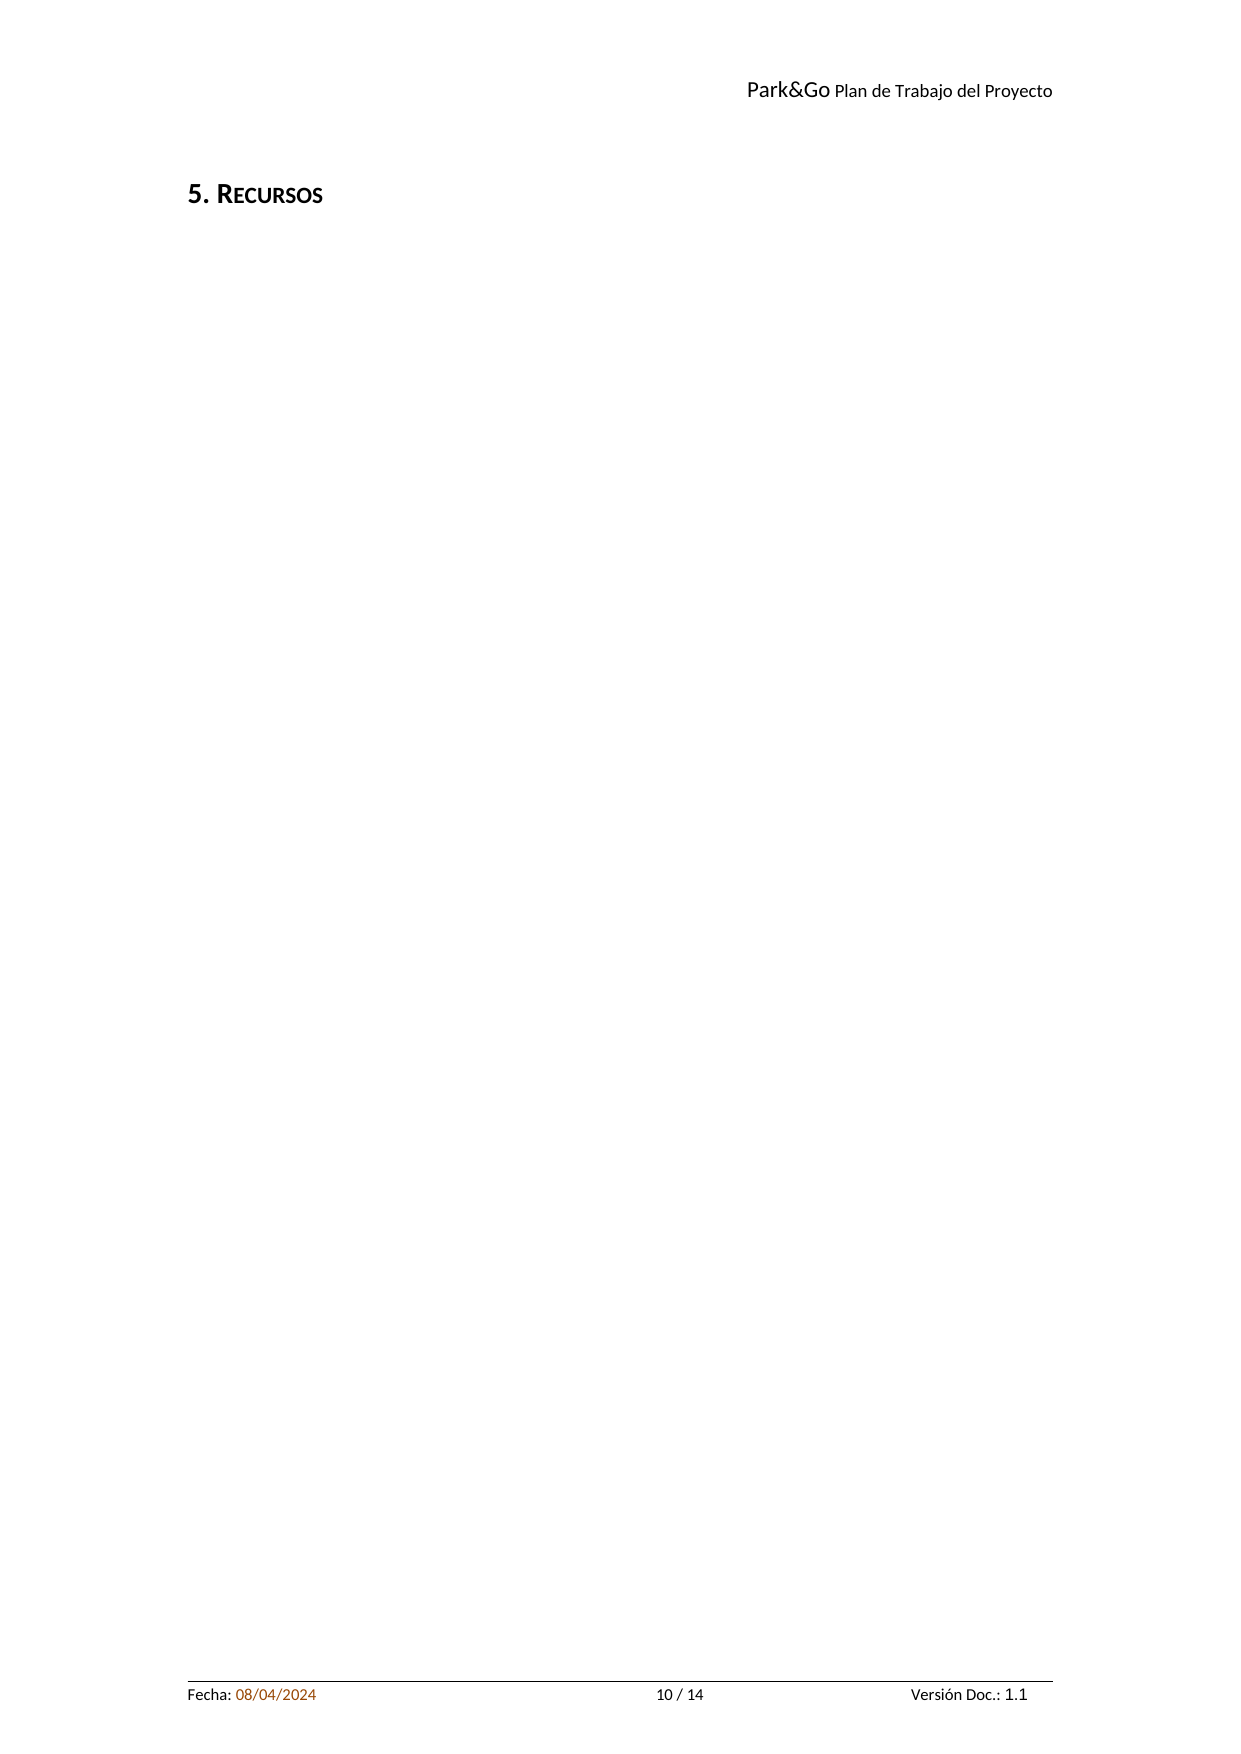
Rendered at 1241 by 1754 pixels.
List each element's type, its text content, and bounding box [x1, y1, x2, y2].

subtitle Recursos [187, 175, 1053, 211]
